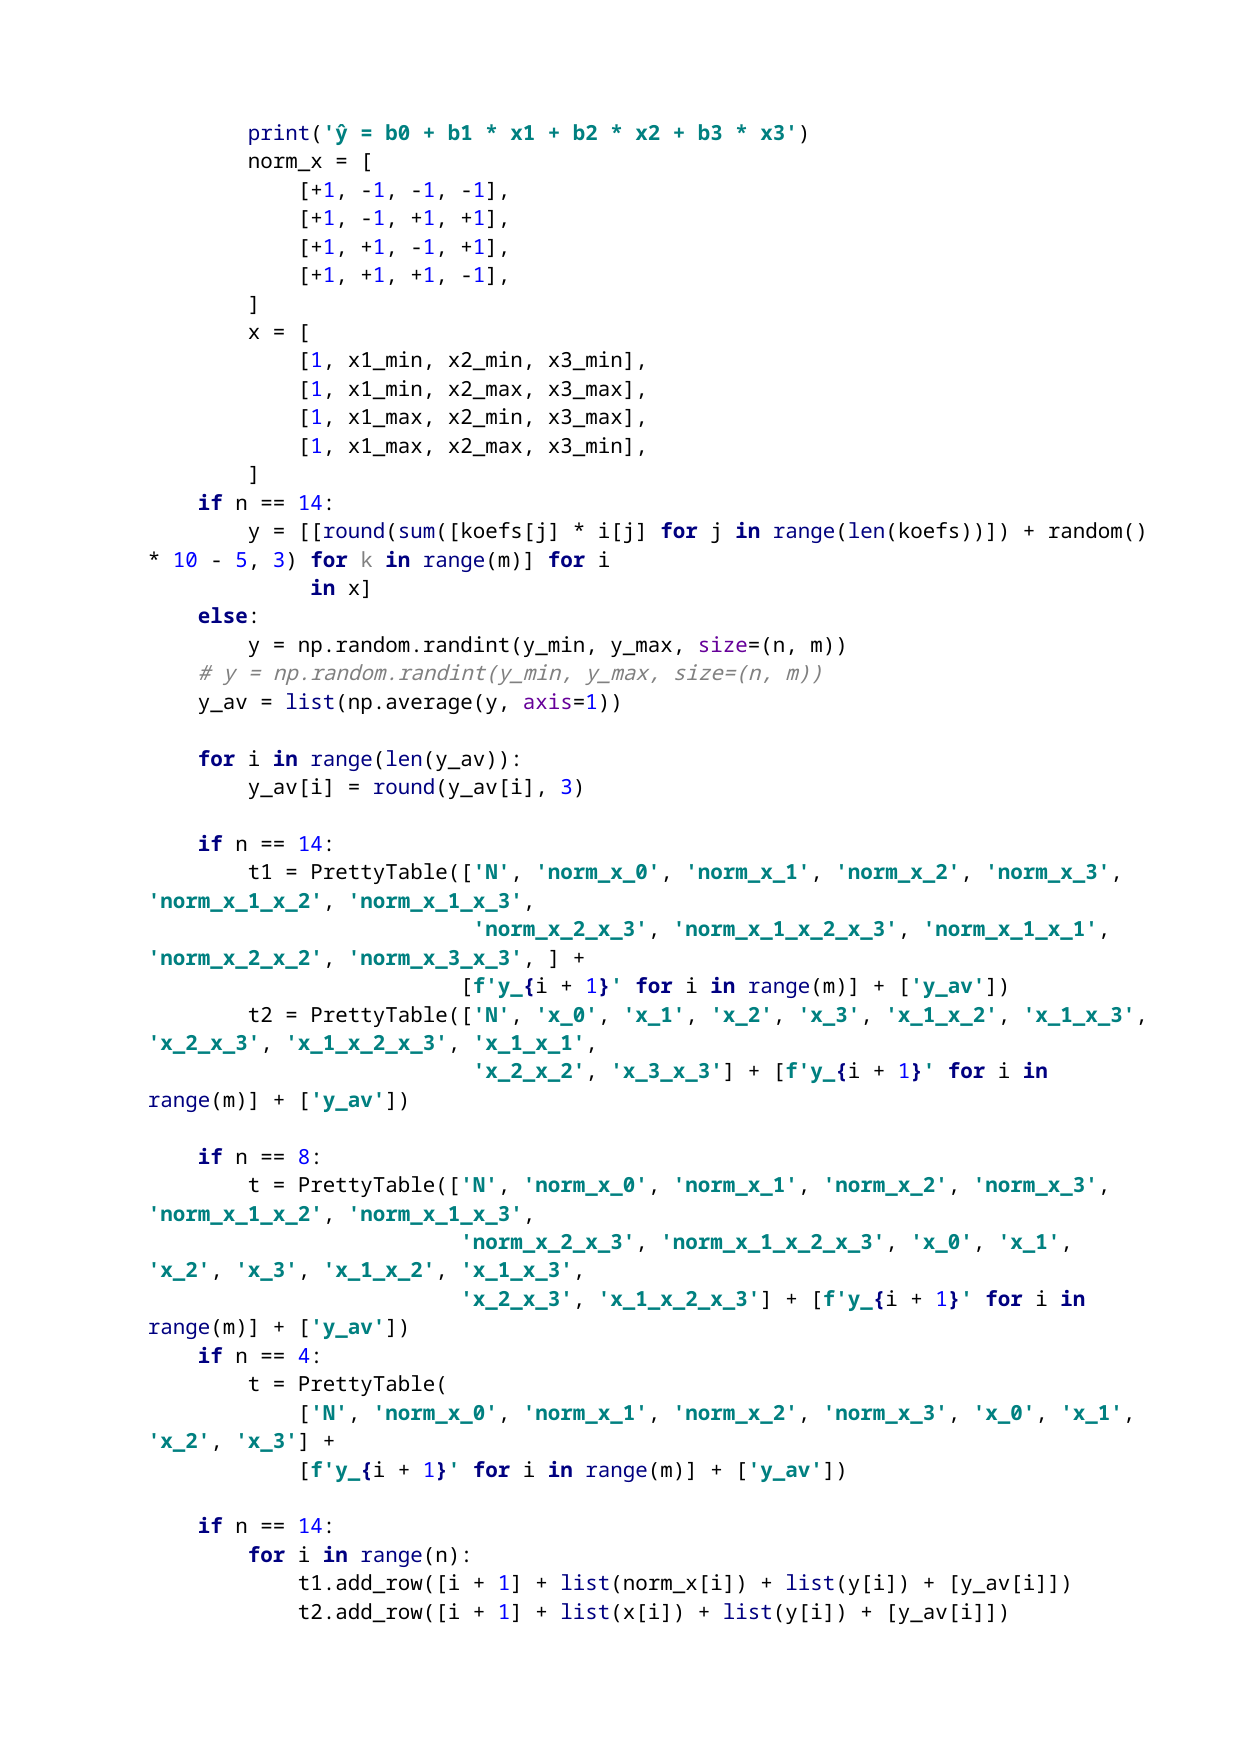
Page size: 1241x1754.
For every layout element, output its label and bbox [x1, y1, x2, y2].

text [148, 118, 1152, 1625]
